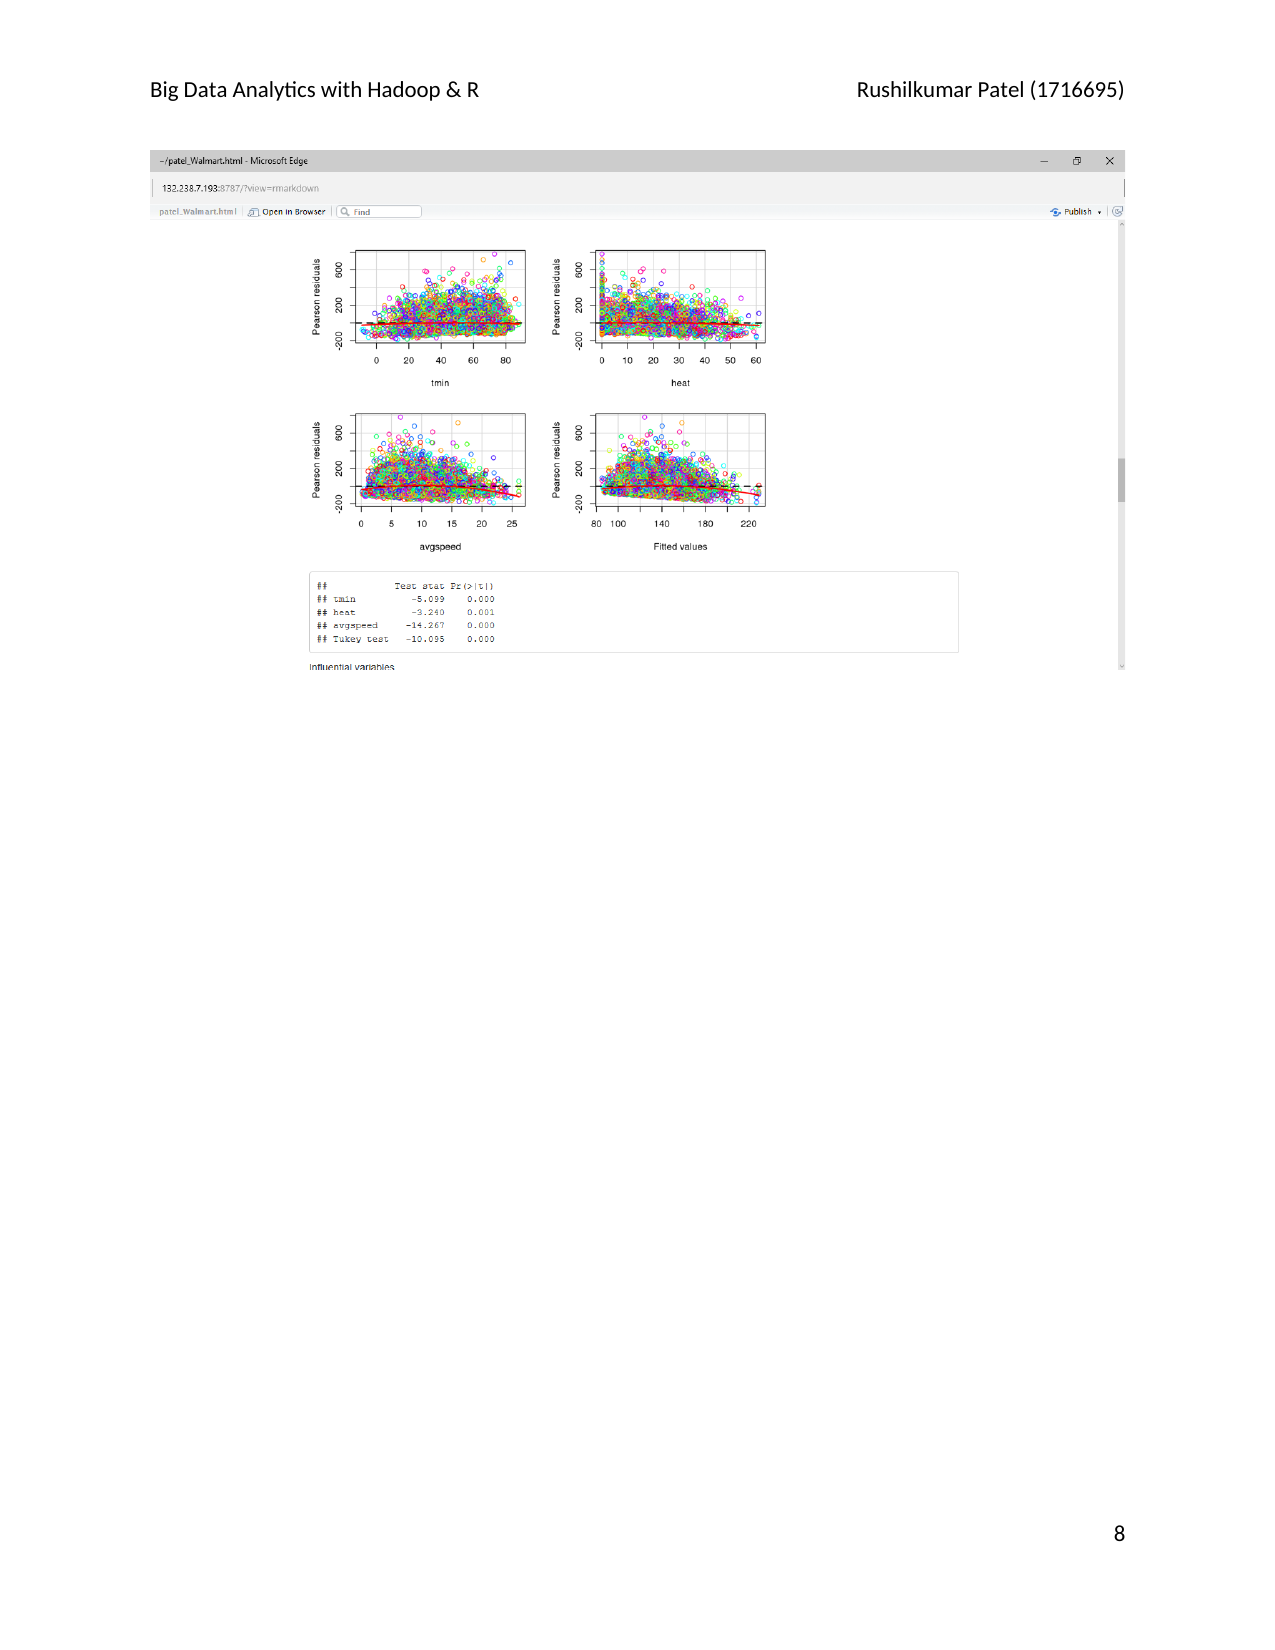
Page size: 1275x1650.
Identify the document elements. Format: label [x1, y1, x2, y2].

picture [150, 150, 1125, 670]
